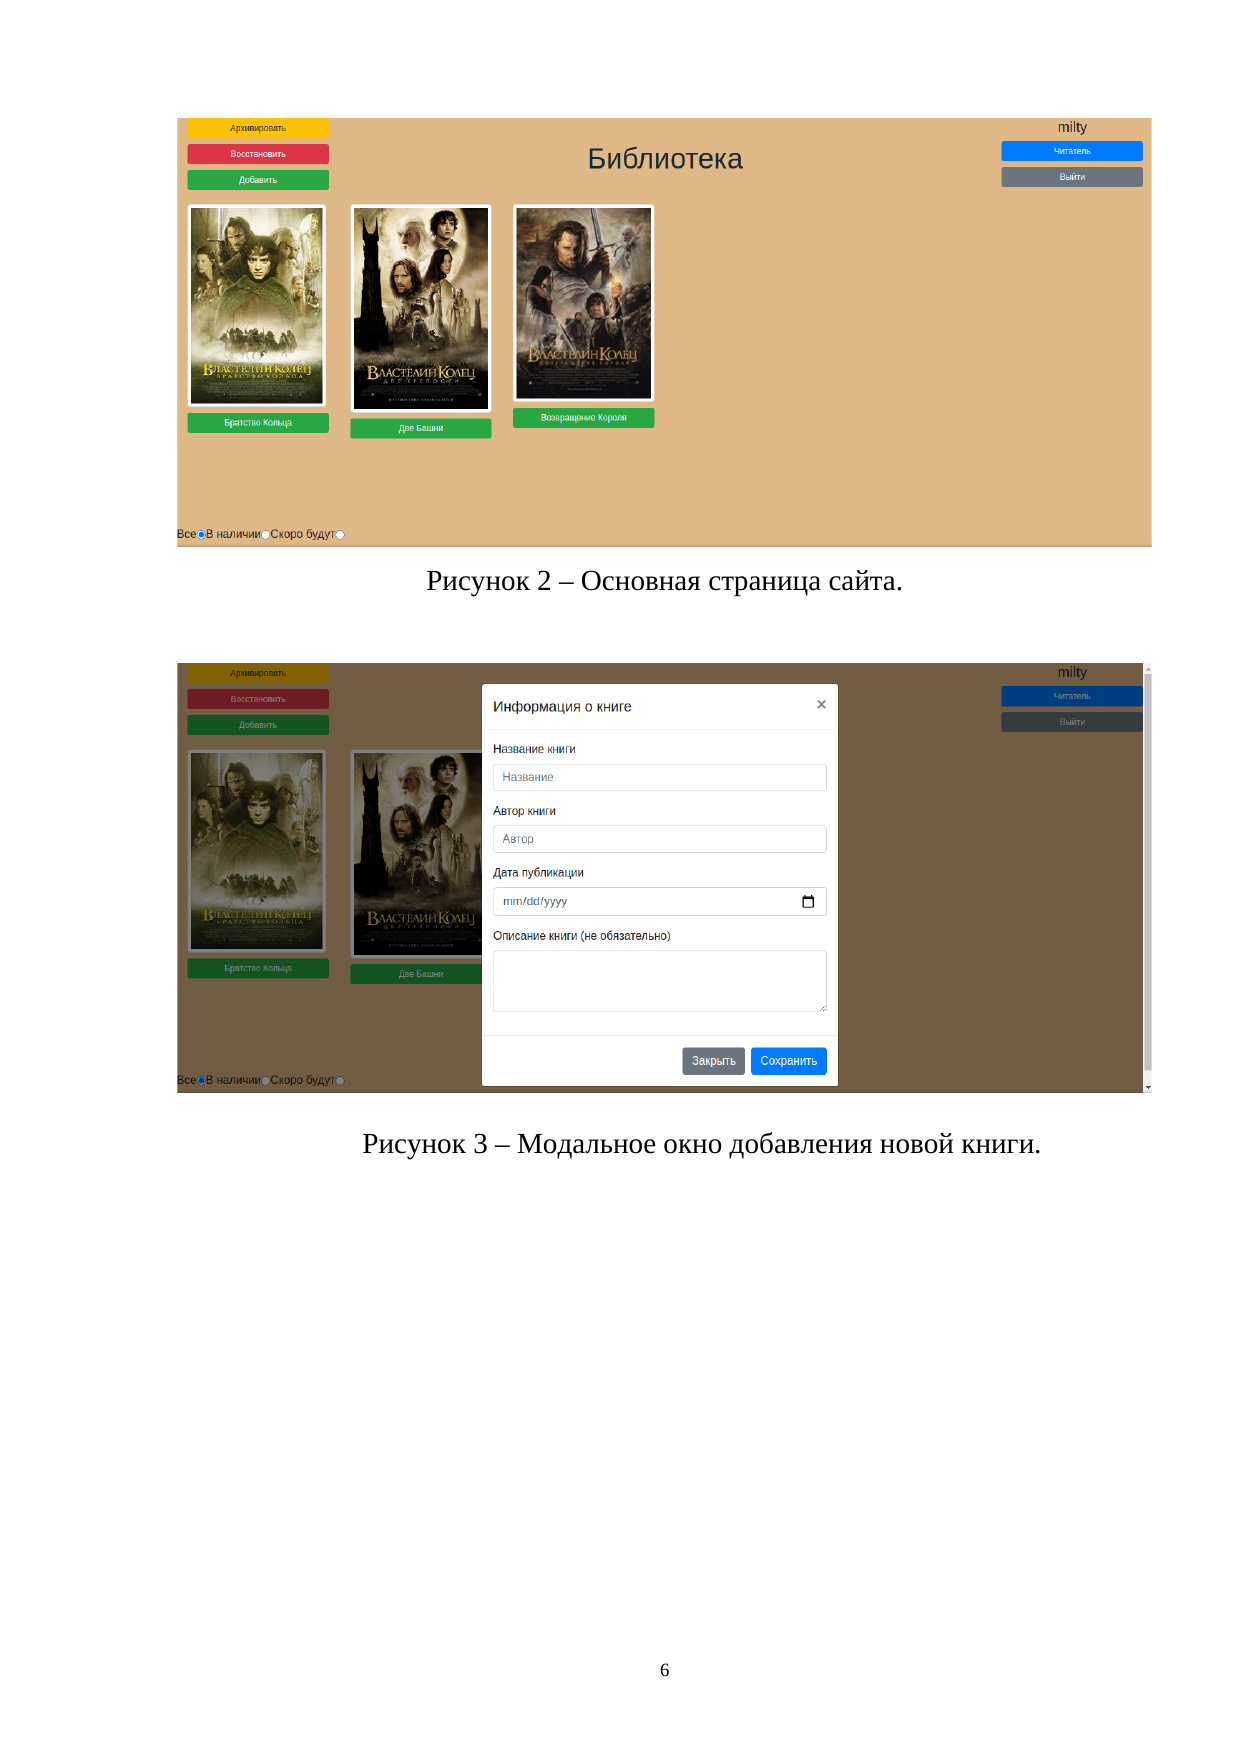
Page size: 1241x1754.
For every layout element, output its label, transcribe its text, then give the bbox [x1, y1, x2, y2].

list Рисунок 2 – Основная страница сайта. [177, 547, 1152, 597]
list Рисунок 3 – Модальное окно добавления новой книги. [252, 1093, 1152, 1159]
picture [177, 118, 1152, 547]
picture [177, 663, 1152, 1093]
